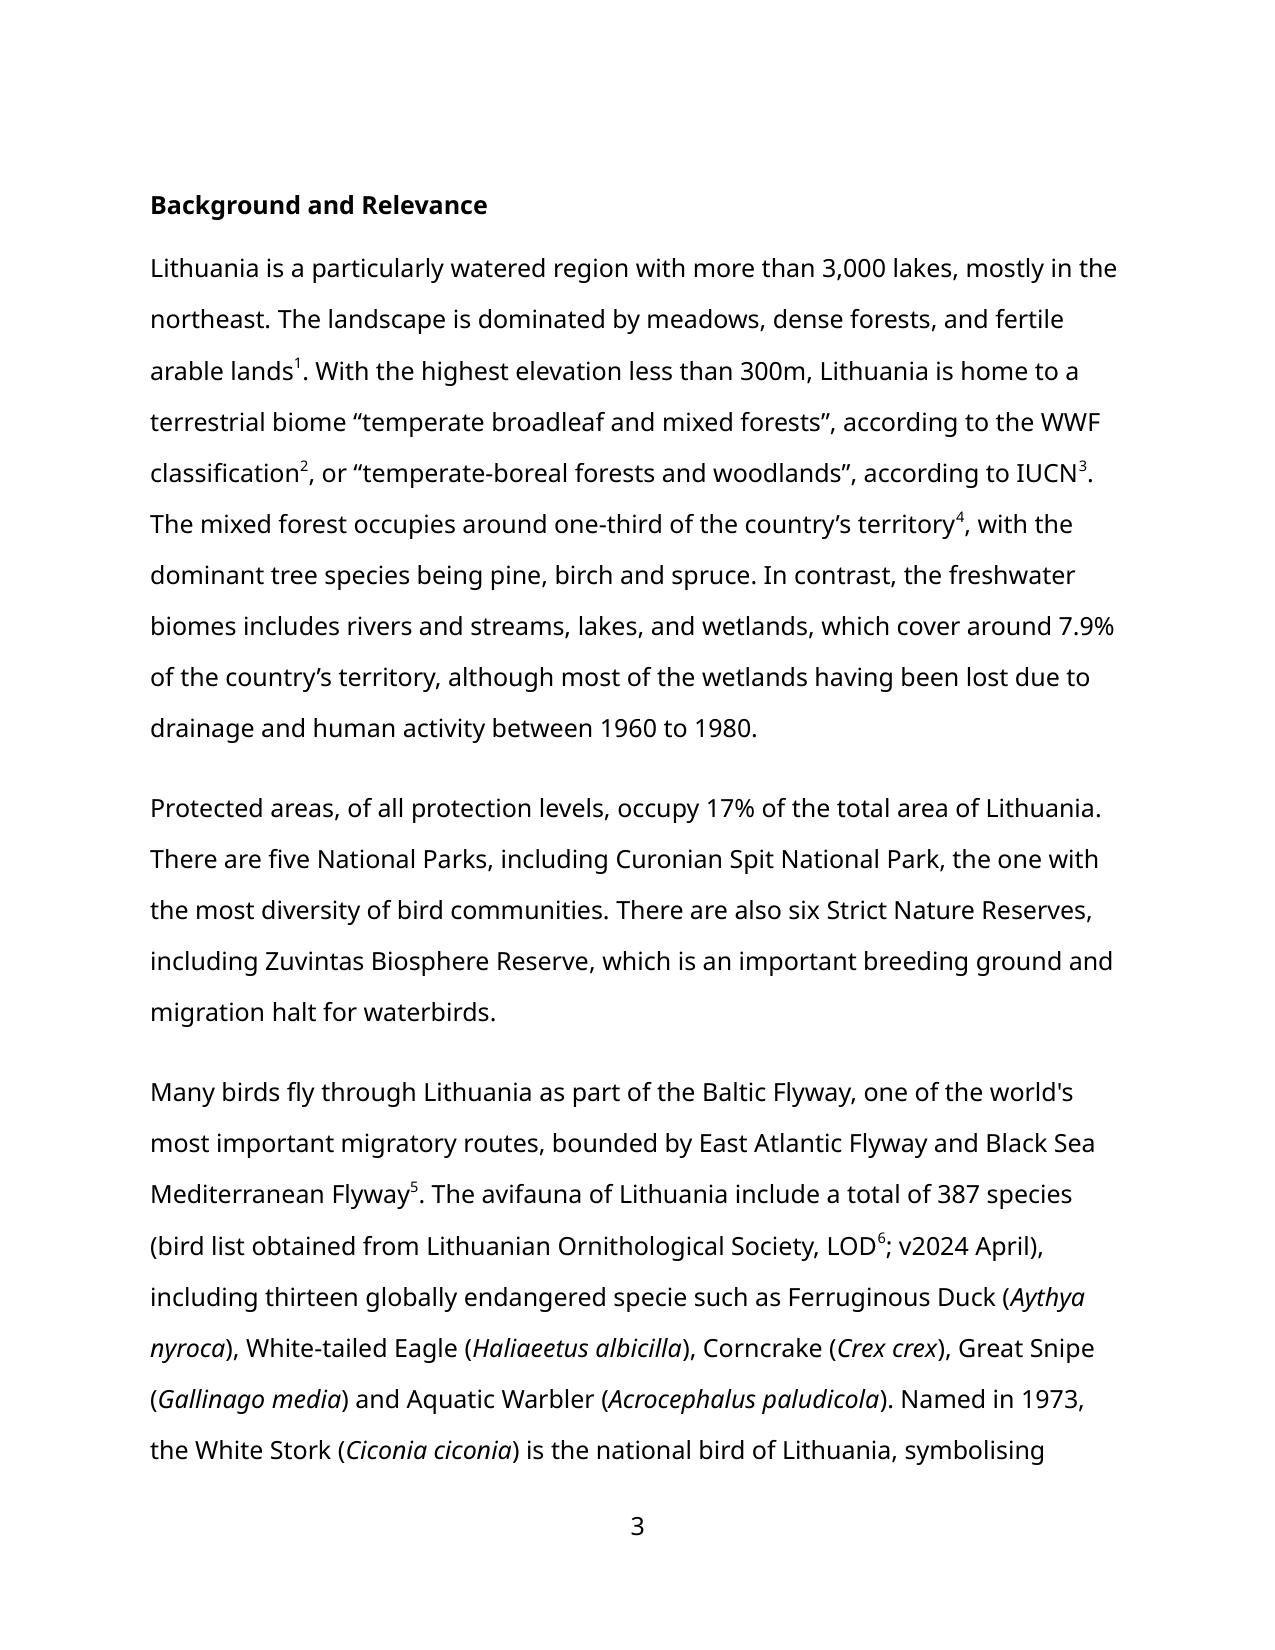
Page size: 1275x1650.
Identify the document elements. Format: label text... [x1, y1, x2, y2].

subtitle Background and Relevance [150, 187, 1125, 222]
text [150, 1075, 1125, 1466]
text Protected areas, of all protection levels, occupy 17% of the total area of Lithuania. There are five National Parks, including Curonian Spit National Park, the one with the most diversity of bird communities. There are also six Strict Nature Reserves, including Zuvintas Biosphere Reserve, which is an important breeding ground and migration halt for waterbirds. [150, 791, 1125, 1029]
text Lithuania is a particularly watered region with more than 3,000 lakes, mostly in the northeast. The landscape is dominated by meadows, dense forests, and fertile arable lands1. With the highest elevation less than 300m, Lithuania is home to a terrestrial biome “temperate broadleaf and mixed forests”, according to the WWF classification2, or “temperate-boreal forests and woodlands”, according to IUCN3. The mixed forest occupies around one-third of the country’s territory4, with the dominant tree species being pine, birch and spruce. In contrast, the freshwater biomes includes rivers and streams, lakes, and wetlands, which cover around 7.9% of the country’s territory, although most of the wetlands having been lost due to drainage and human activity between 1960 to 1980. [150, 251, 1125, 744]
